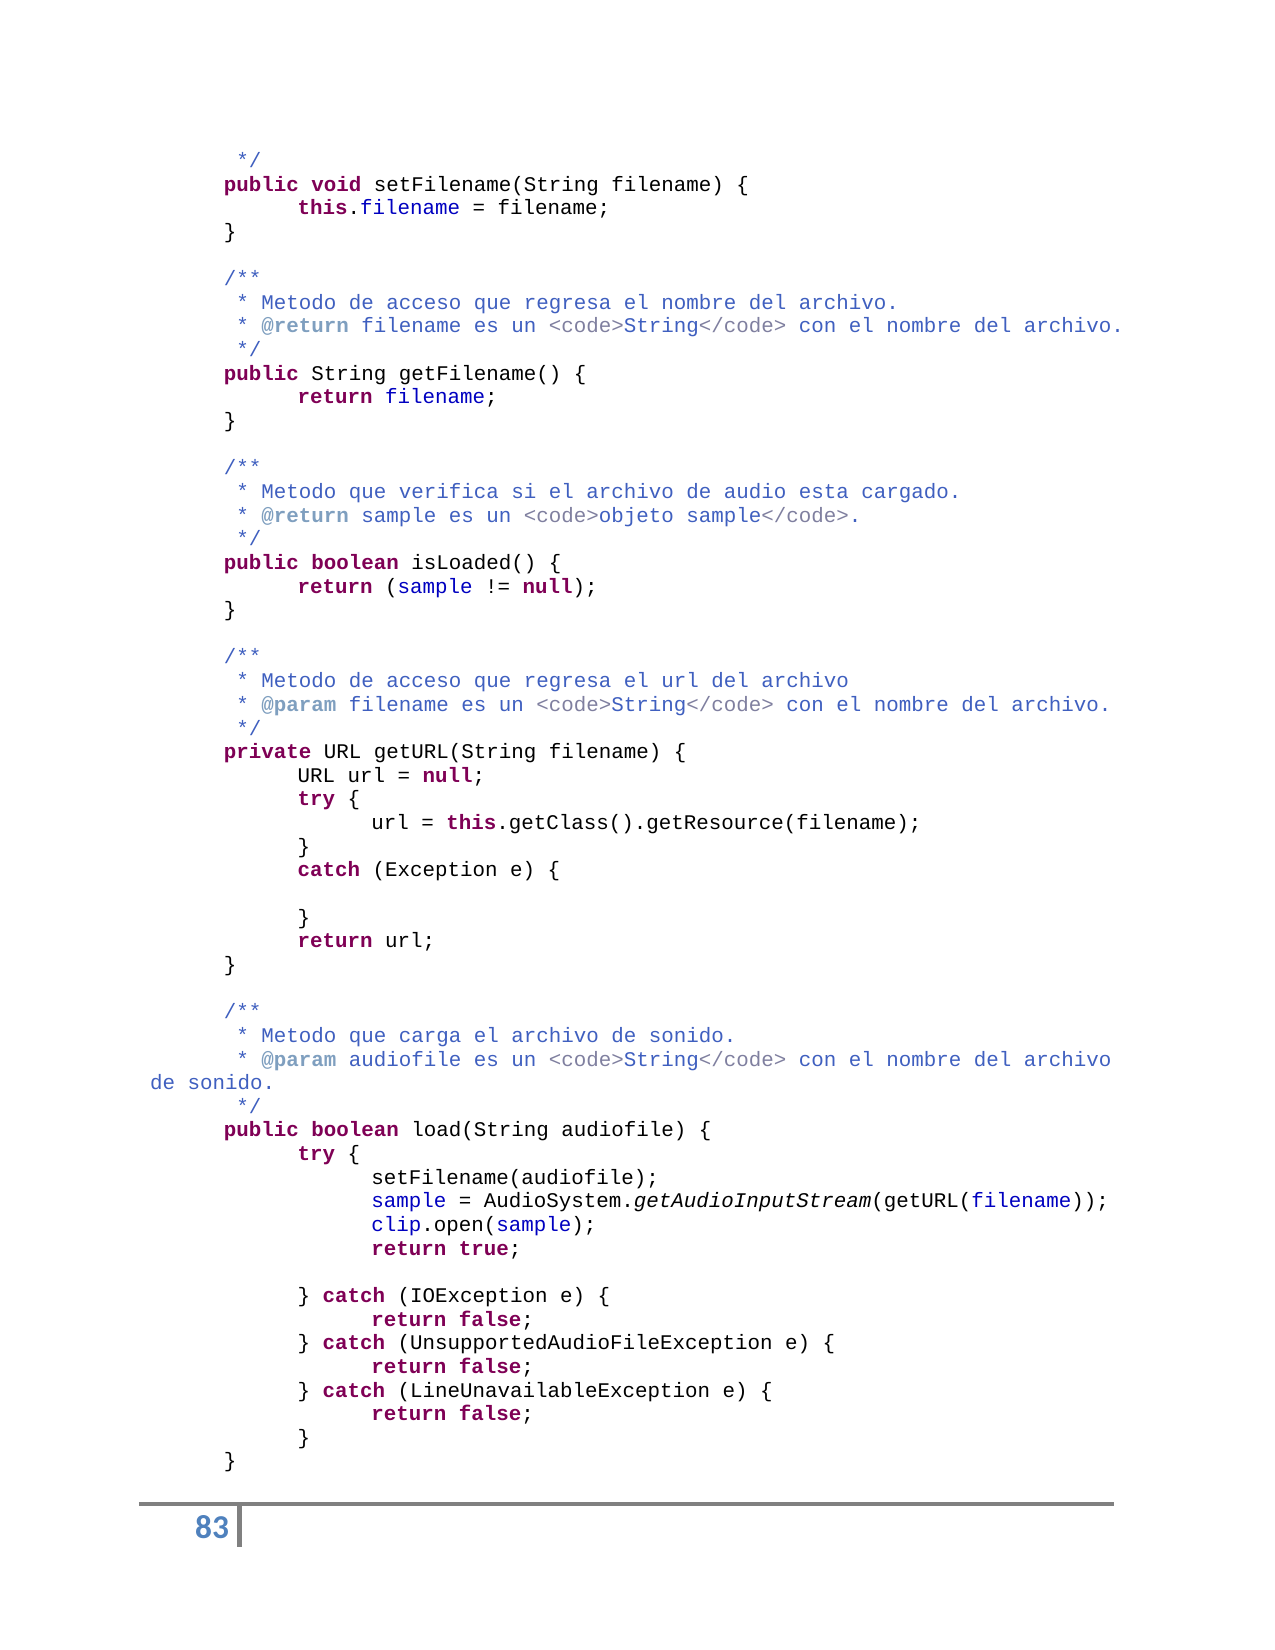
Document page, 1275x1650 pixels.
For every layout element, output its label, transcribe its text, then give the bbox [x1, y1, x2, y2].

text return filename; [150, 386, 1125, 410]
text } [150, 954, 1125, 978]
text URL url = null; [150, 765, 1125, 788]
text return false; [150, 1403, 1125, 1427]
text } [150, 1427, 1125, 1451]
text catch (Exception e) { [150, 859, 1125, 883]
text * Metodo de acceso que regresa el url del archivo [150, 670, 1125, 694]
text * Metodo que verifica si el archivo de audio esta cargado. [150, 481, 1125, 505]
text } [150, 410, 1125, 434]
text this.filename = filename; [150, 197, 1125, 221]
text */ [150, 717, 1125, 741]
text */ [150, 339, 1125, 363]
text * @param filename es un <code>String</code> con el nombre del archivo. [150, 694, 1125, 717]
text url = this.getClass().getResource(filename); [150, 812, 1125, 836]
text return true; [150, 1238, 1125, 1261]
text /** [150, 268, 1125, 292]
text private URL getURL(String filename) { [150, 741, 1125, 765]
text return (sample != null); [150, 576, 1125, 599]
text public boolean isLoaded() { [150, 552, 1125, 576]
text return false; [150, 1309, 1125, 1332]
text sample = AudioSystem.getAudioInputStream(getURL(filename)); [150, 1190, 1125, 1214]
text } catch (IOException e) { [150, 1285, 1125, 1309]
text * @return filename es un <code>String</code> con el nombre del archivo. [150, 316, 1125, 339]
text } [150, 907, 1125, 930]
text */ [150, 1096, 1125, 1119]
text * @return sample es un <code>objeto sample</code>. [150, 505, 1125, 528]
text * Metodo de acceso que regresa el nombre del archivo. [150, 292, 1125, 316]
text } [150, 1451, 1125, 1474]
text } [150, 221, 1125, 244]
text * Metodo que carga el archivo de sonido. [150, 1025, 1125, 1048]
text */ [150, 528, 1125, 552]
text public void setFilename(String filename) { [150, 174, 1125, 197]
text return url; [150, 930, 1125, 954]
text } catch (LineUnavailableException e) { [150, 1379, 1125, 1403]
text * @param audiofile es un <code>String</code> con el nombre del archivo de sonido. [150, 1048, 1125, 1096]
text /** [150, 457, 1125, 481]
text setFilename(audiofile); [150, 1167, 1125, 1190]
text return false; [150, 1356, 1125, 1379]
text /** [150, 647, 1125, 670]
text } [150, 836, 1125, 859]
text /** [150, 1001, 1125, 1025]
text try { [150, 1143, 1125, 1167]
text } [150, 599, 1125, 623]
text public boolean load(String audiofile) { [150, 1119, 1125, 1143]
text } catch (UnsupportedAudioFileException e) { [150, 1332, 1125, 1356]
text try { [150, 788, 1125, 812]
text public String getFilename() { [150, 363, 1125, 386]
text clip.open(sample); [150, 1214, 1125, 1238]
text */ [150, 150, 1125, 174]
